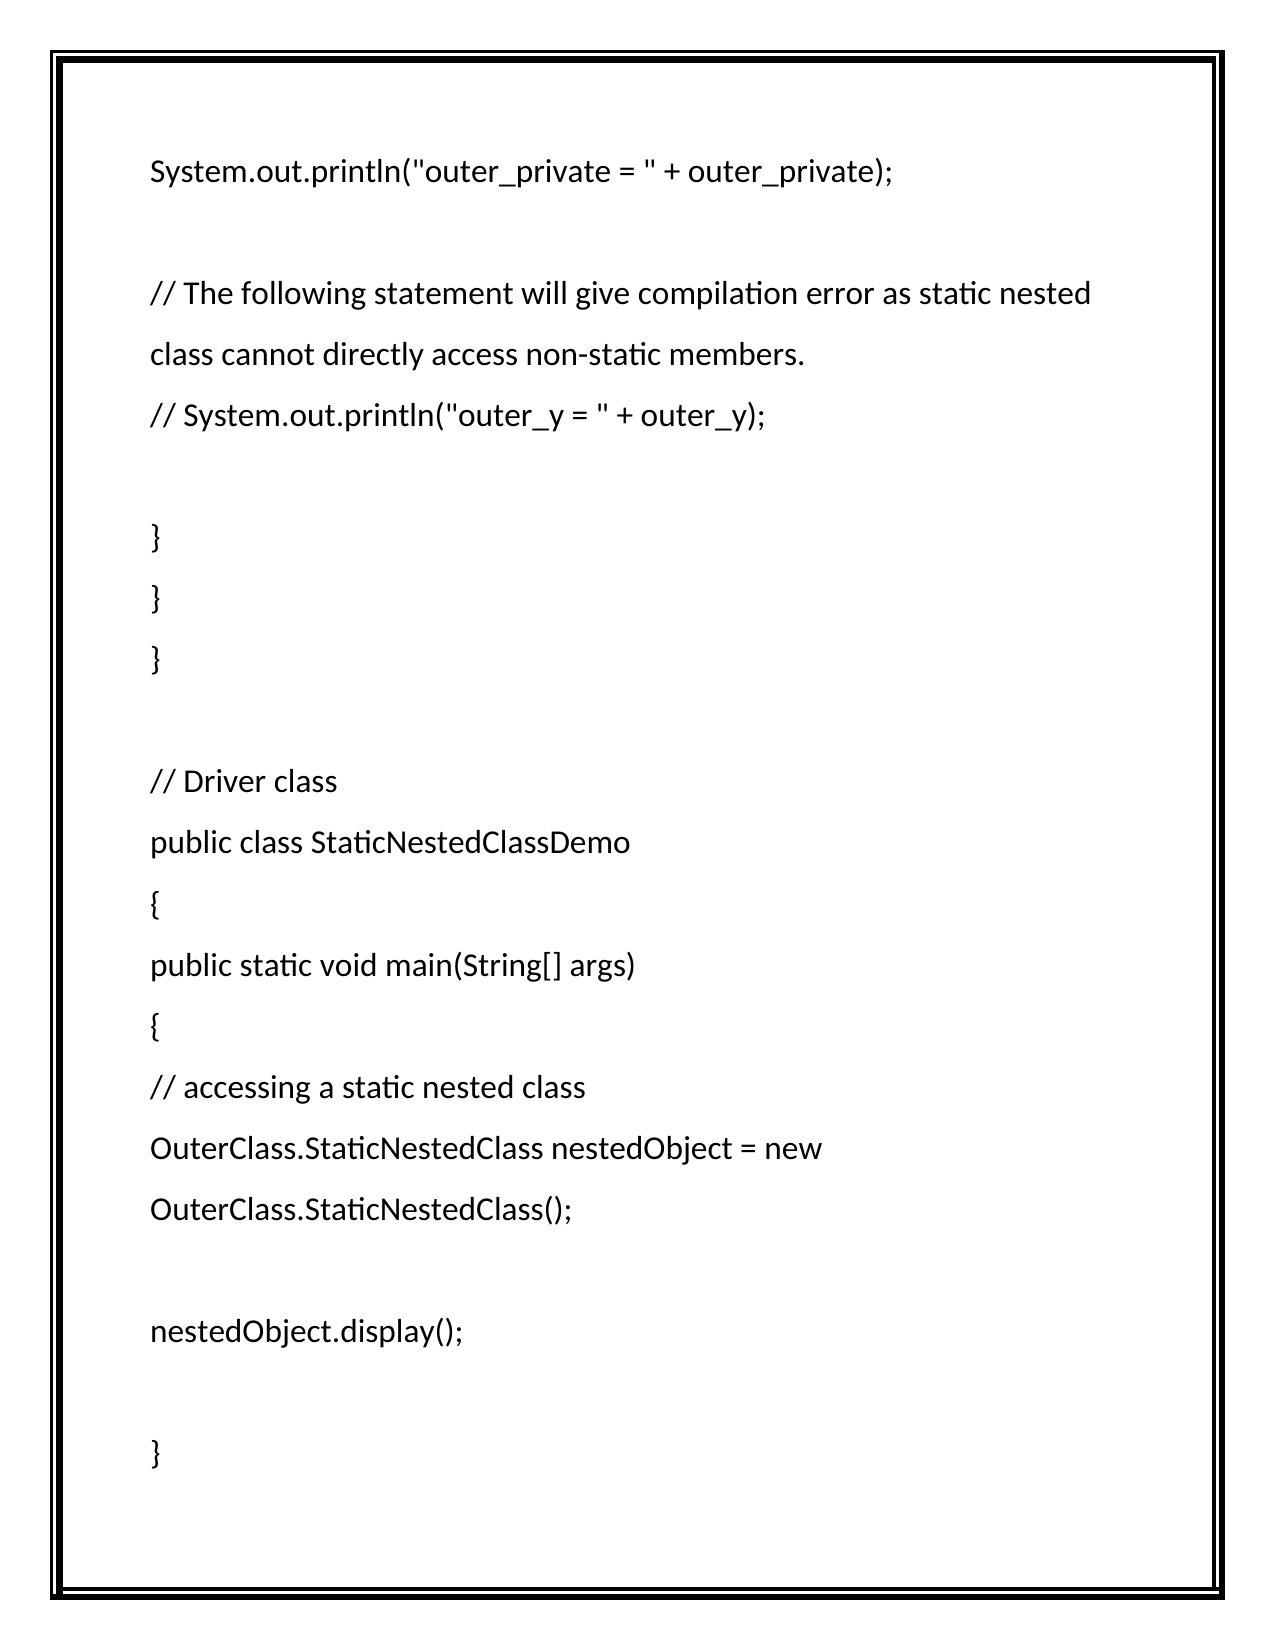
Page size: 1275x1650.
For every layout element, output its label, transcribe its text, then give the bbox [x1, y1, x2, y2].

text // The following statement will give compilation error as static nested class cannot directly access non-static members. [150, 272, 1125, 374]
text } [150, 1432, 1125, 1473]
text } [150, 638, 1125, 679]
text public static void main(String[] args) [150, 943, 1125, 984]
text } [150, 516, 1125, 557]
text { [150, 1004, 1125, 1045]
text } [150, 577, 1125, 618]
text // System.out.println("outer_y = " + outer_y); [150, 394, 1125, 435]
text // Driver class [150, 760, 1125, 801]
text OuterClass.StaticNestedClass nestedObject = new OuterClass.StaticNestedClass(); [150, 1127, 1125, 1228]
text public class StaticNestedClassDemo [150, 821, 1125, 862]
text System.out.println("outer_private = " + outer_private); [150, 150, 1125, 191]
text { [150, 882, 1125, 923]
text // accessing a static nested class [150, 1066, 1125, 1106]
text nestedObject.display(); [150, 1310, 1125, 1351]
